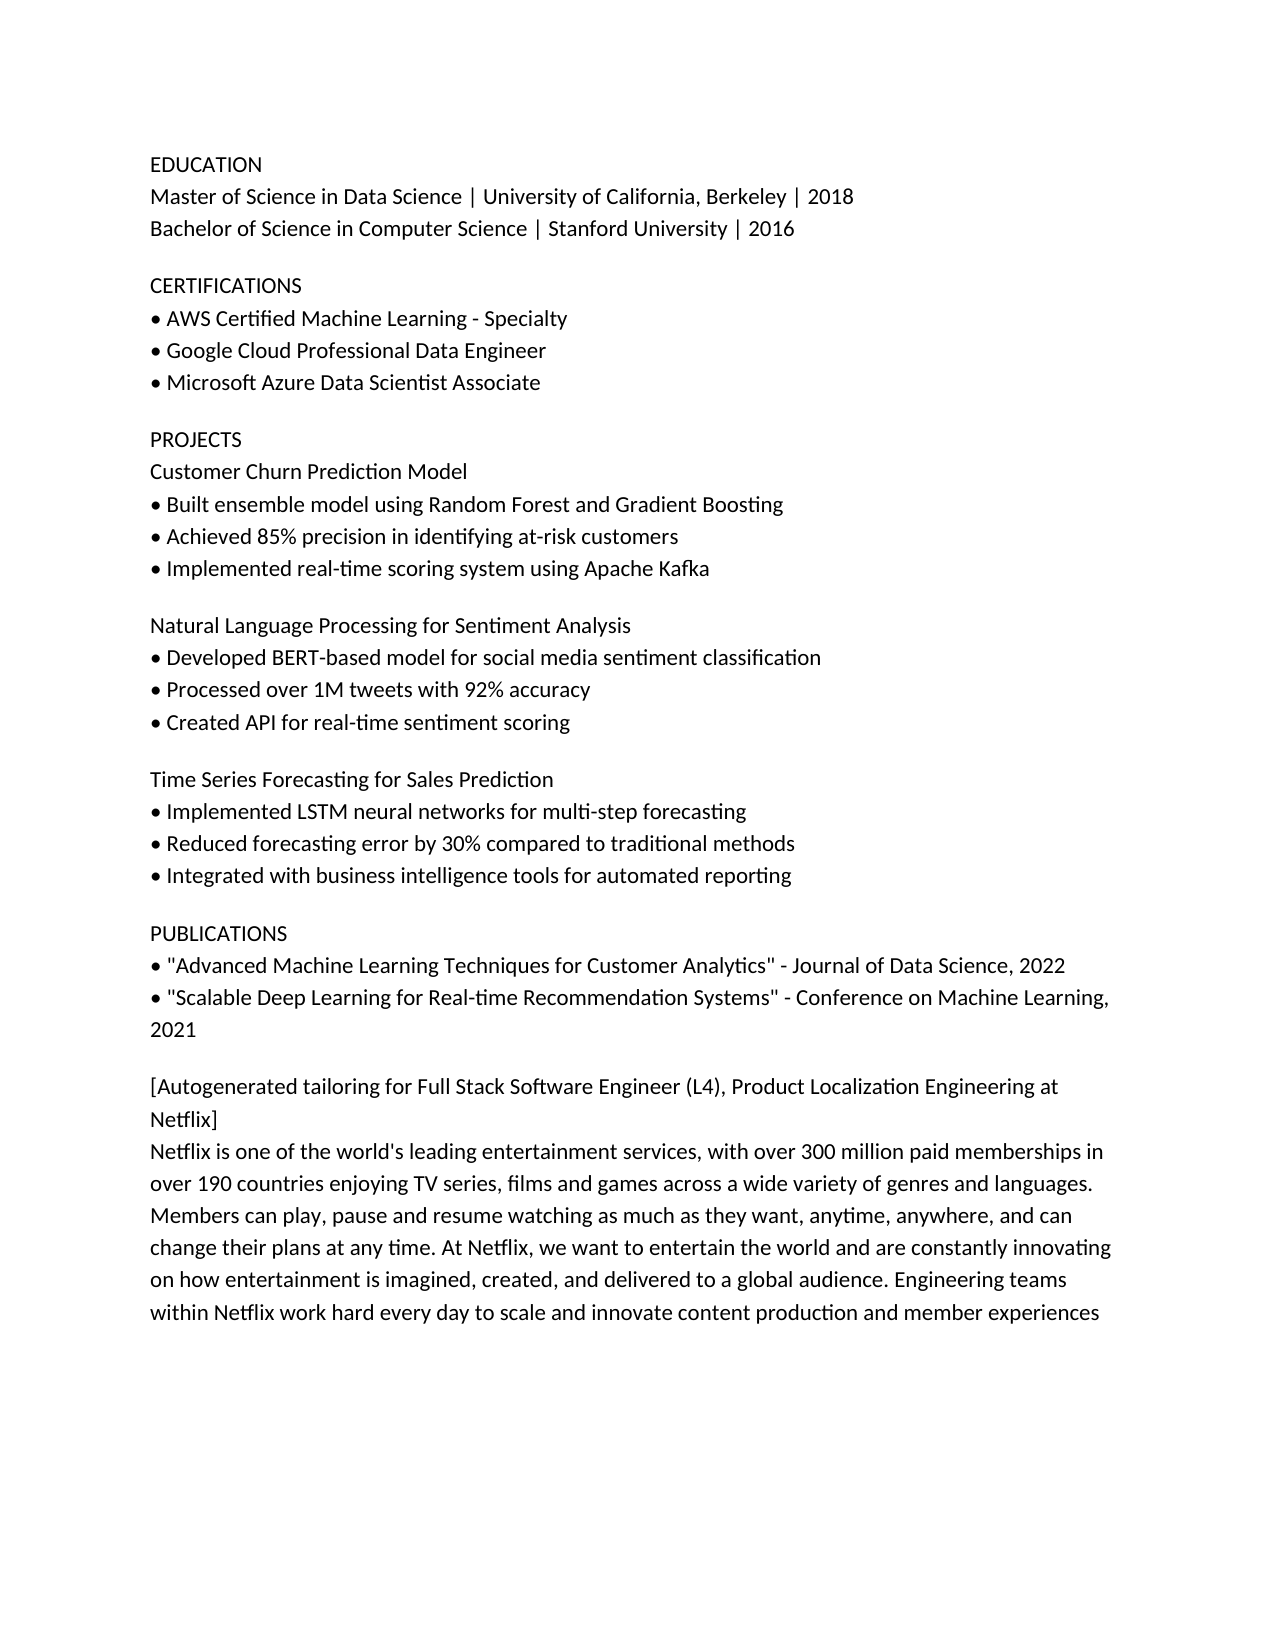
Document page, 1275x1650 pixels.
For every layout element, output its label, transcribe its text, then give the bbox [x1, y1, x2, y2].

text PUBLICATIONS • "Advanced Machine Learning Techniques for Customer Analytics" - Journal of Data Science, 2022 • "Scalable Deep Learning for Real-time Recommendation Systems" - Conference on Machine Learning, 2021 [150, 919, 1125, 1043]
text PROJECTS Customer Churn Prediction Model • Built ensemble model using Random Forest and Gradient Boosting • Achieved 85% precision in identifying at-risk customers • Implemented real-time scoring system using Apache Kafka [150, 425, 1125, 582]
text [Autogenerated tailoring for Full Stack Software Engineer (L4), Product Localization Engineering at Netflix] Netflix is one of the world's leading entertainment services, with over 300 million paid memberships in over 190 countries enjoying TV series, films and games across a wide variety of genres and languages. Members can play, pause and resume watching as much as they want, anytime, anywhere, and can change their plans at any time. At Netflix, we want to entertain the world and are constantly innovating on how entertainment is imagined, created, and delivered to a global audience. Engineering teams within Netflix work hard every day to scale and innovate content production and member experiences [150, 1072, 1125, 1326]
text EDUCATION Master of Science in Data Science | University of California, Berkeley | 2018 Bachelor of Science in Computer Science | Stanford University | 2016 [150, 150, 1125, 242]
text Natural Language Processing for Sentiment Analysis • Developed BERT-based model for social media sentiment classification • Processed over 1M tweets with 92% accuracy • Created API for real-time sentiment scoring [150, 611, 1125, 736]
text Time Series Forecasting for Sales Prediction • Implemented LSTM neural networks for multi-step forecasting • Reduced forecasting error by 30% compared to traditional methods • Integrated with business intelligence tools for automated reporting [150, 765, 1125, 889]
text CERTIFICATIONS • AWS Certified Machine Learning - Specialty • Google Cloud Professional Data Engineer • Microsoft Azure Data Scientist Associate [150, 272, 1125, 396]
